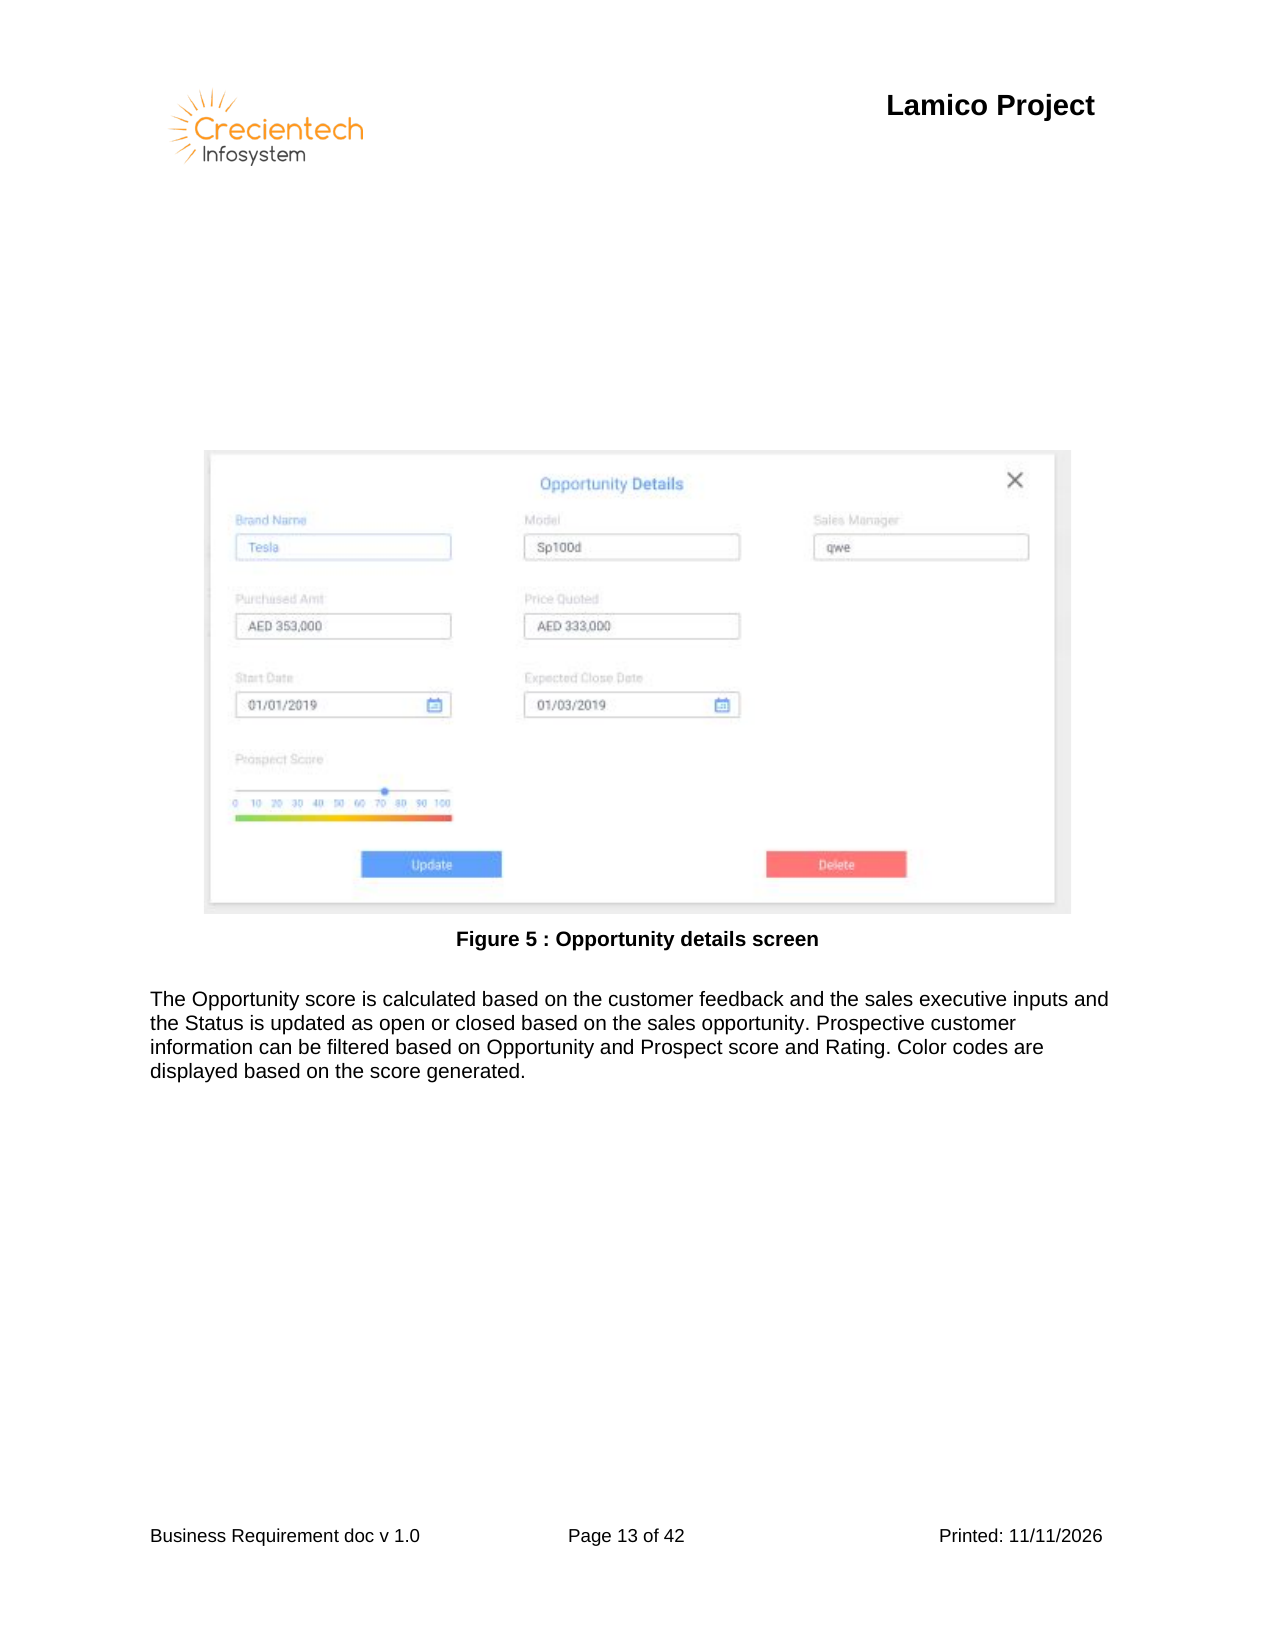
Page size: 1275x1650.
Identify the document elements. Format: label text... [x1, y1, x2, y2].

picture [150, 87, 380, 166]
text The Opportunity score is calculated based on the customer feedback and the sales executive inputs and the Status is updated as open or closed based on the sales opportunity. Prospective customer information can be filtered based on Opportunity and Prospect score and Rating. Color codes are displayed based on the score generated. [150, 987, 1125, 1083]
picture [203, 450, 1072, 914]
